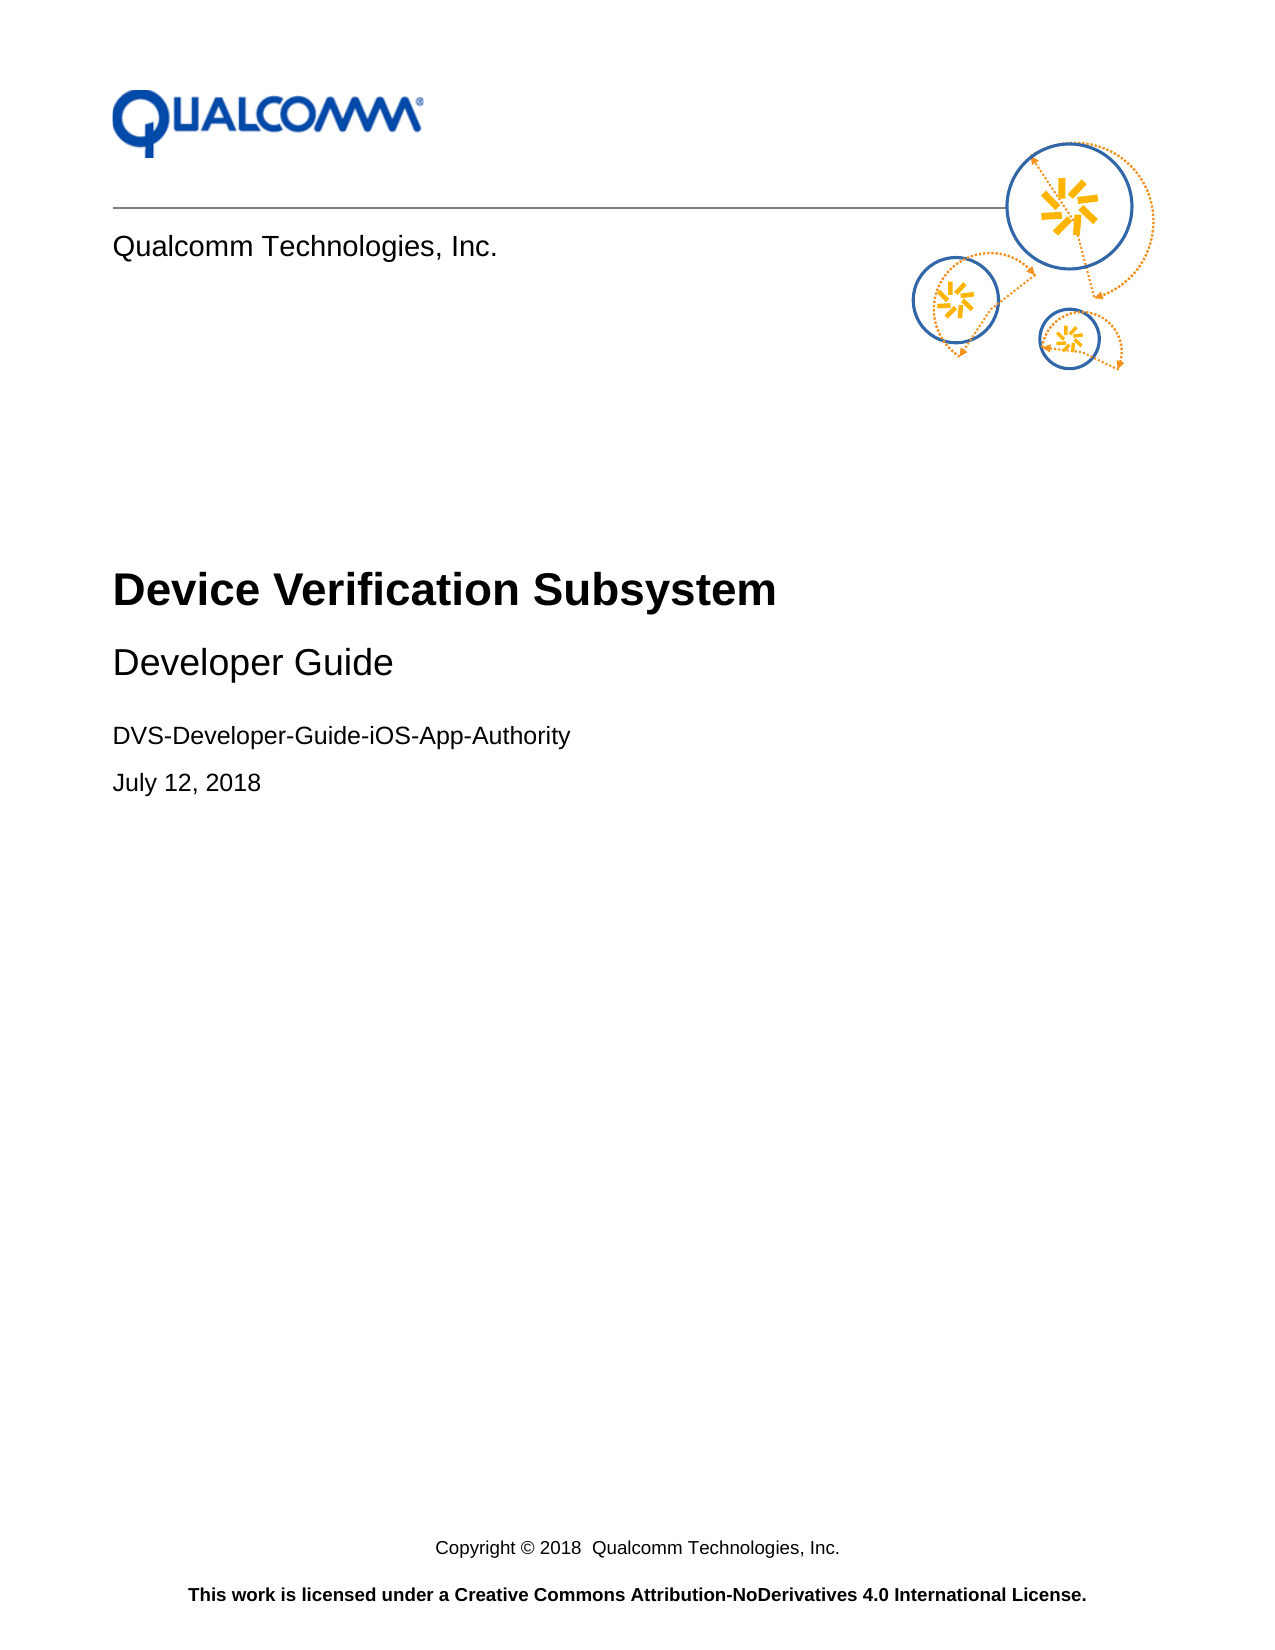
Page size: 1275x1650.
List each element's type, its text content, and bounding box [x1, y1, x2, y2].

text July 12, 2018 [112, 768, 1162, 797]
text DVS-Developer-Guide-iOS-App-Authority [112, 721, 1162, 749]
text Device Verification Subsystem [112, 562, 1162, 615]
text Developer Guide [112, 640, 1162, 683]
picture [112, 90, 424, 158]
